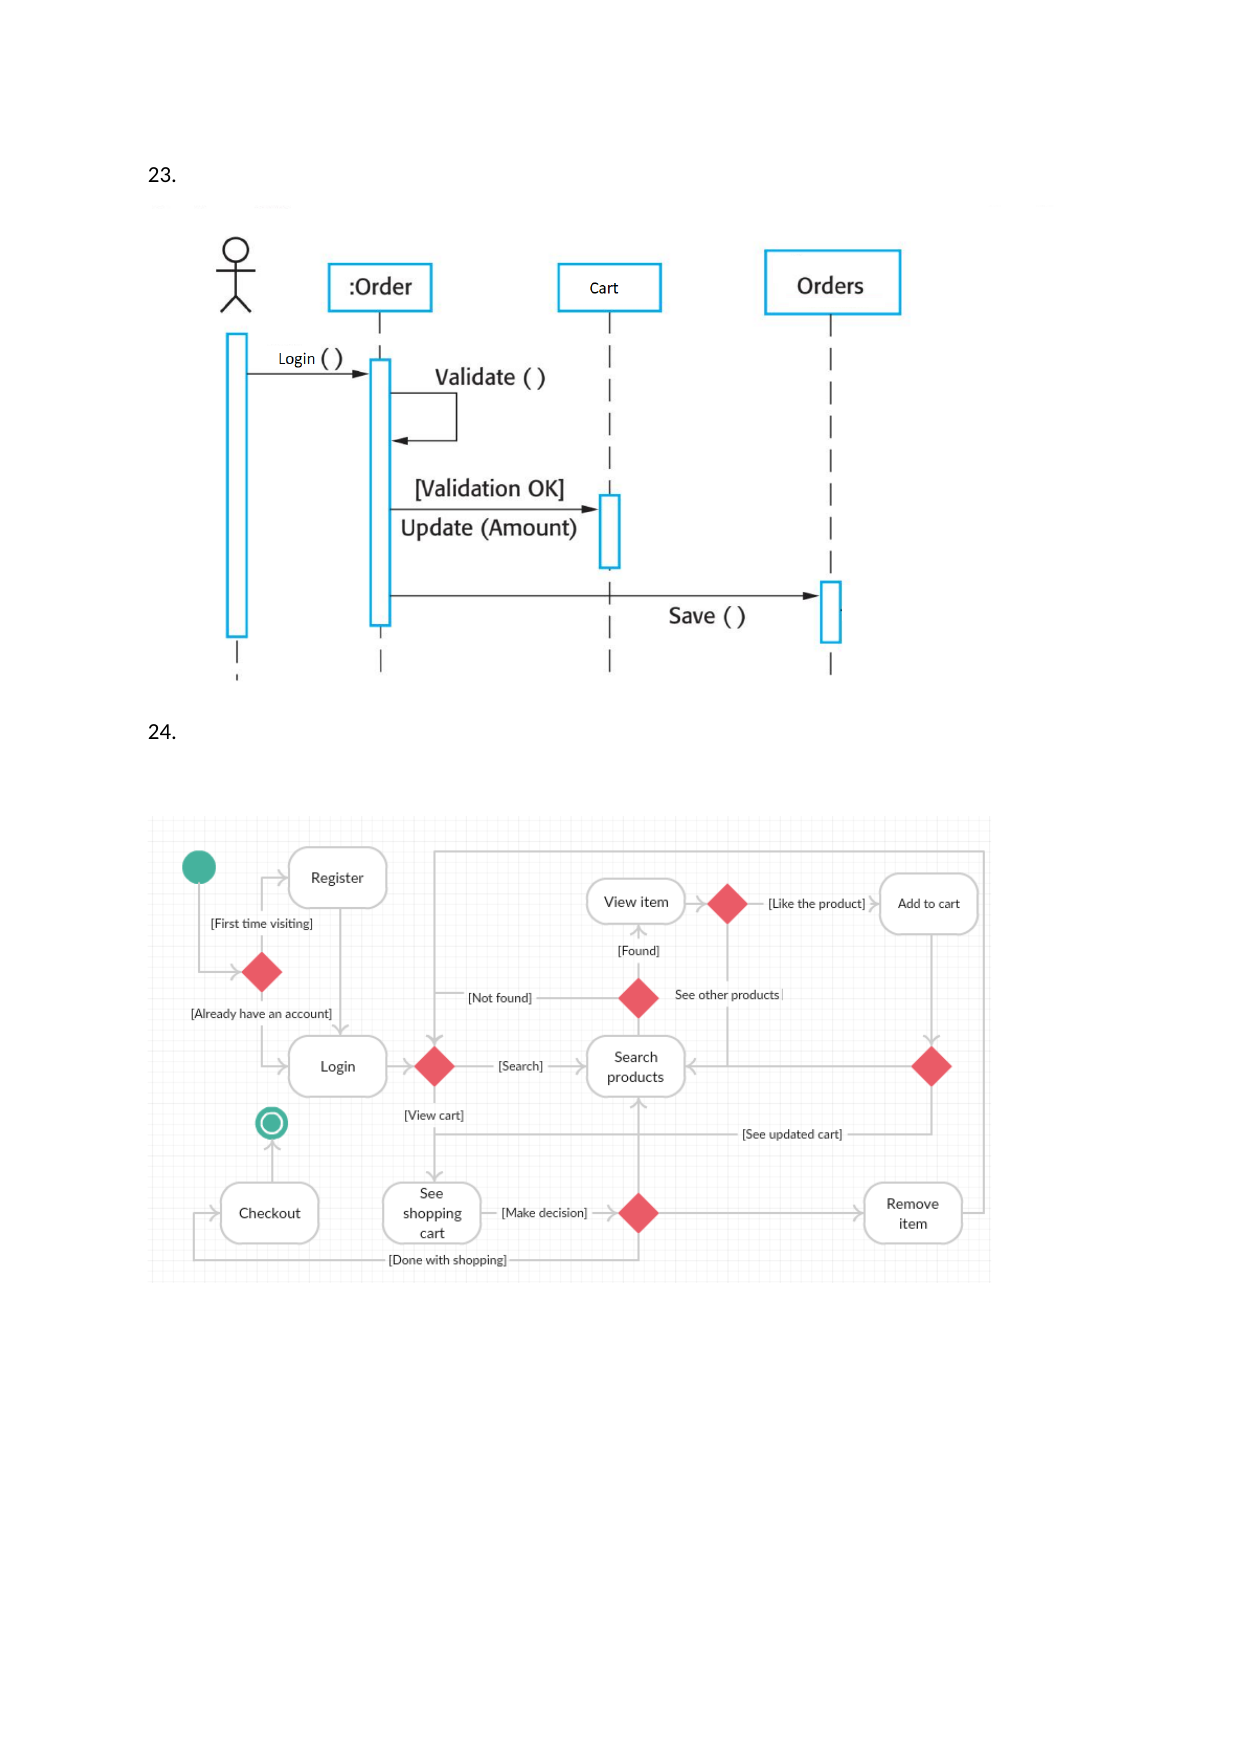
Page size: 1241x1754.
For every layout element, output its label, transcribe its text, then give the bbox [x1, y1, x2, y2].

picture [147, 203, 1092, 690]
text 23. [148, 148, 1055, 188]
text 24. [148, 704, 1055, 745]
picture [147, 816, 992, 1283]
